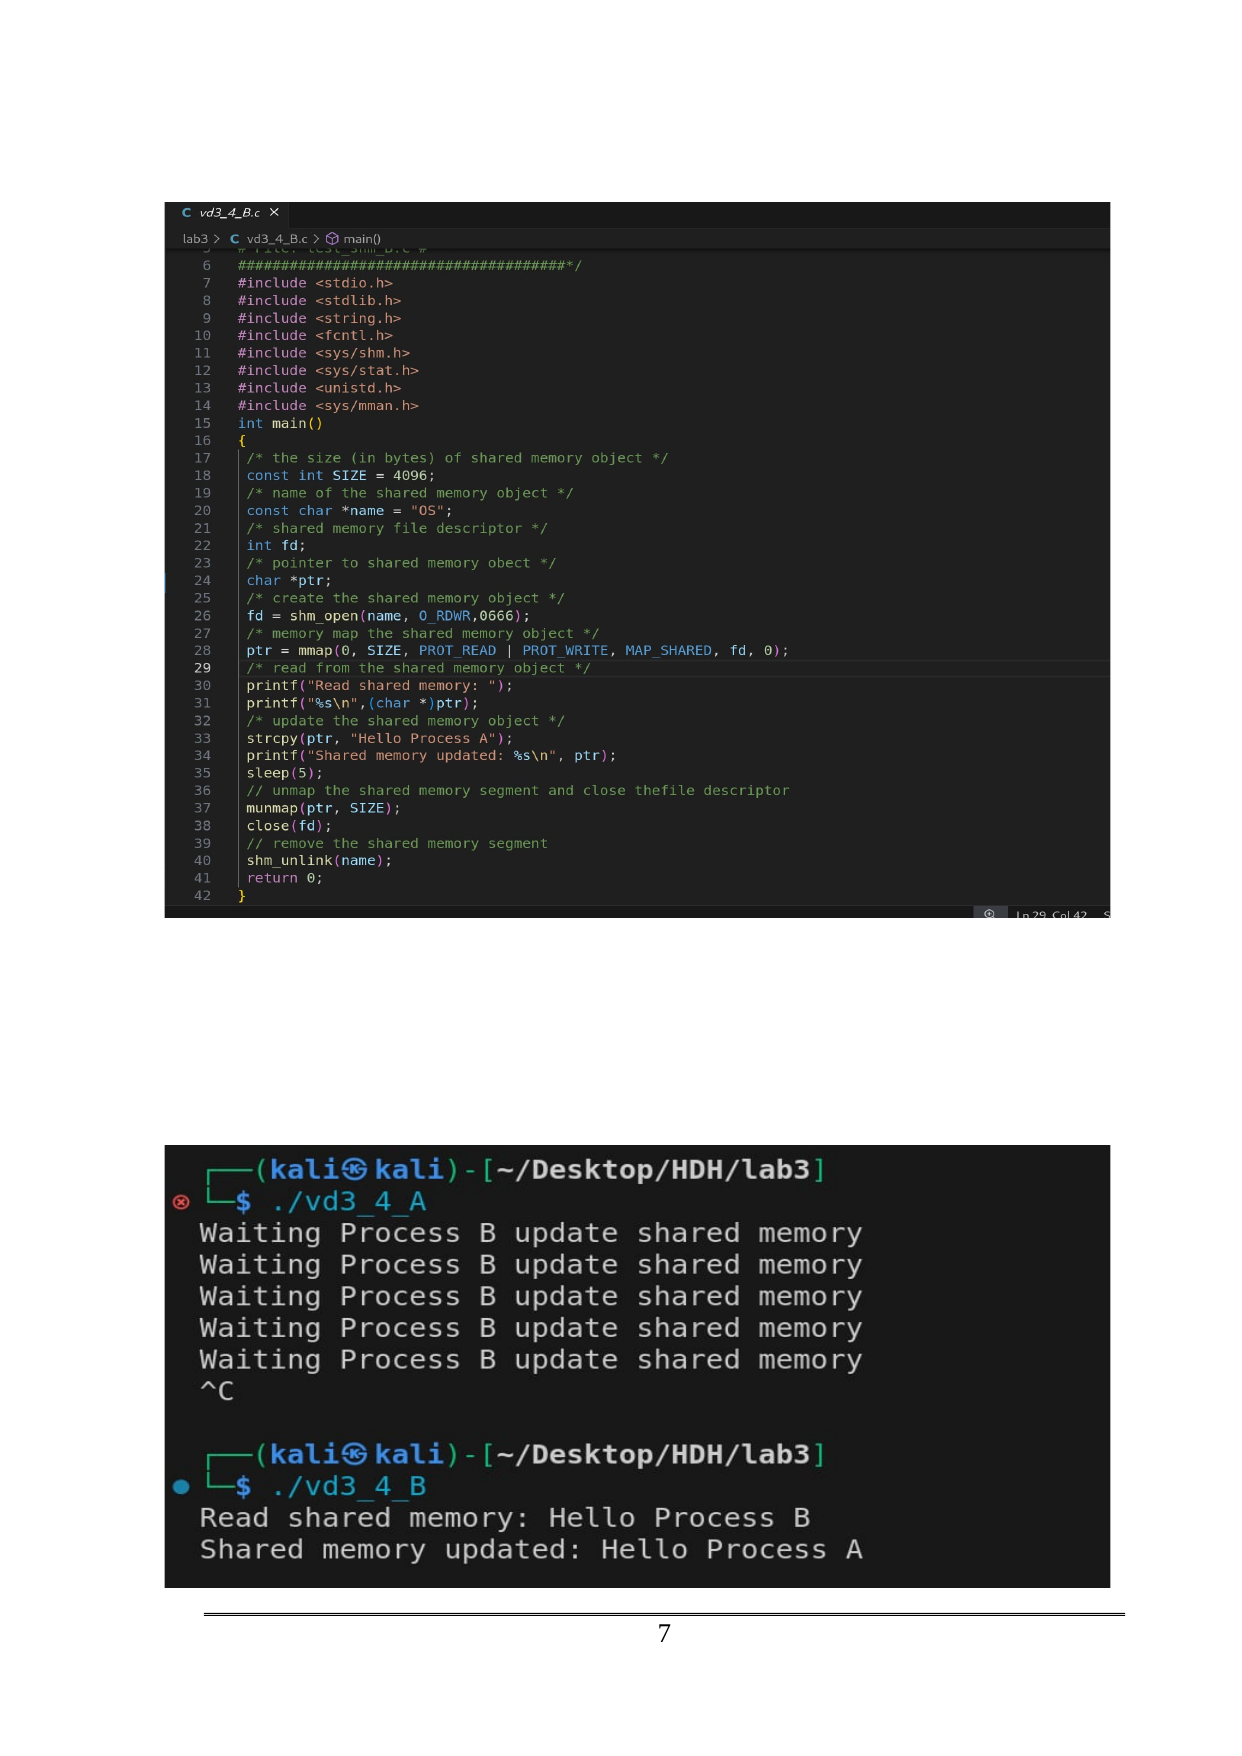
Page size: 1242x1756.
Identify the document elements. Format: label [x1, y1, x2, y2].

picture [164, 1145, 1111, 1588]
picture [164, 202, 1111, 918]
